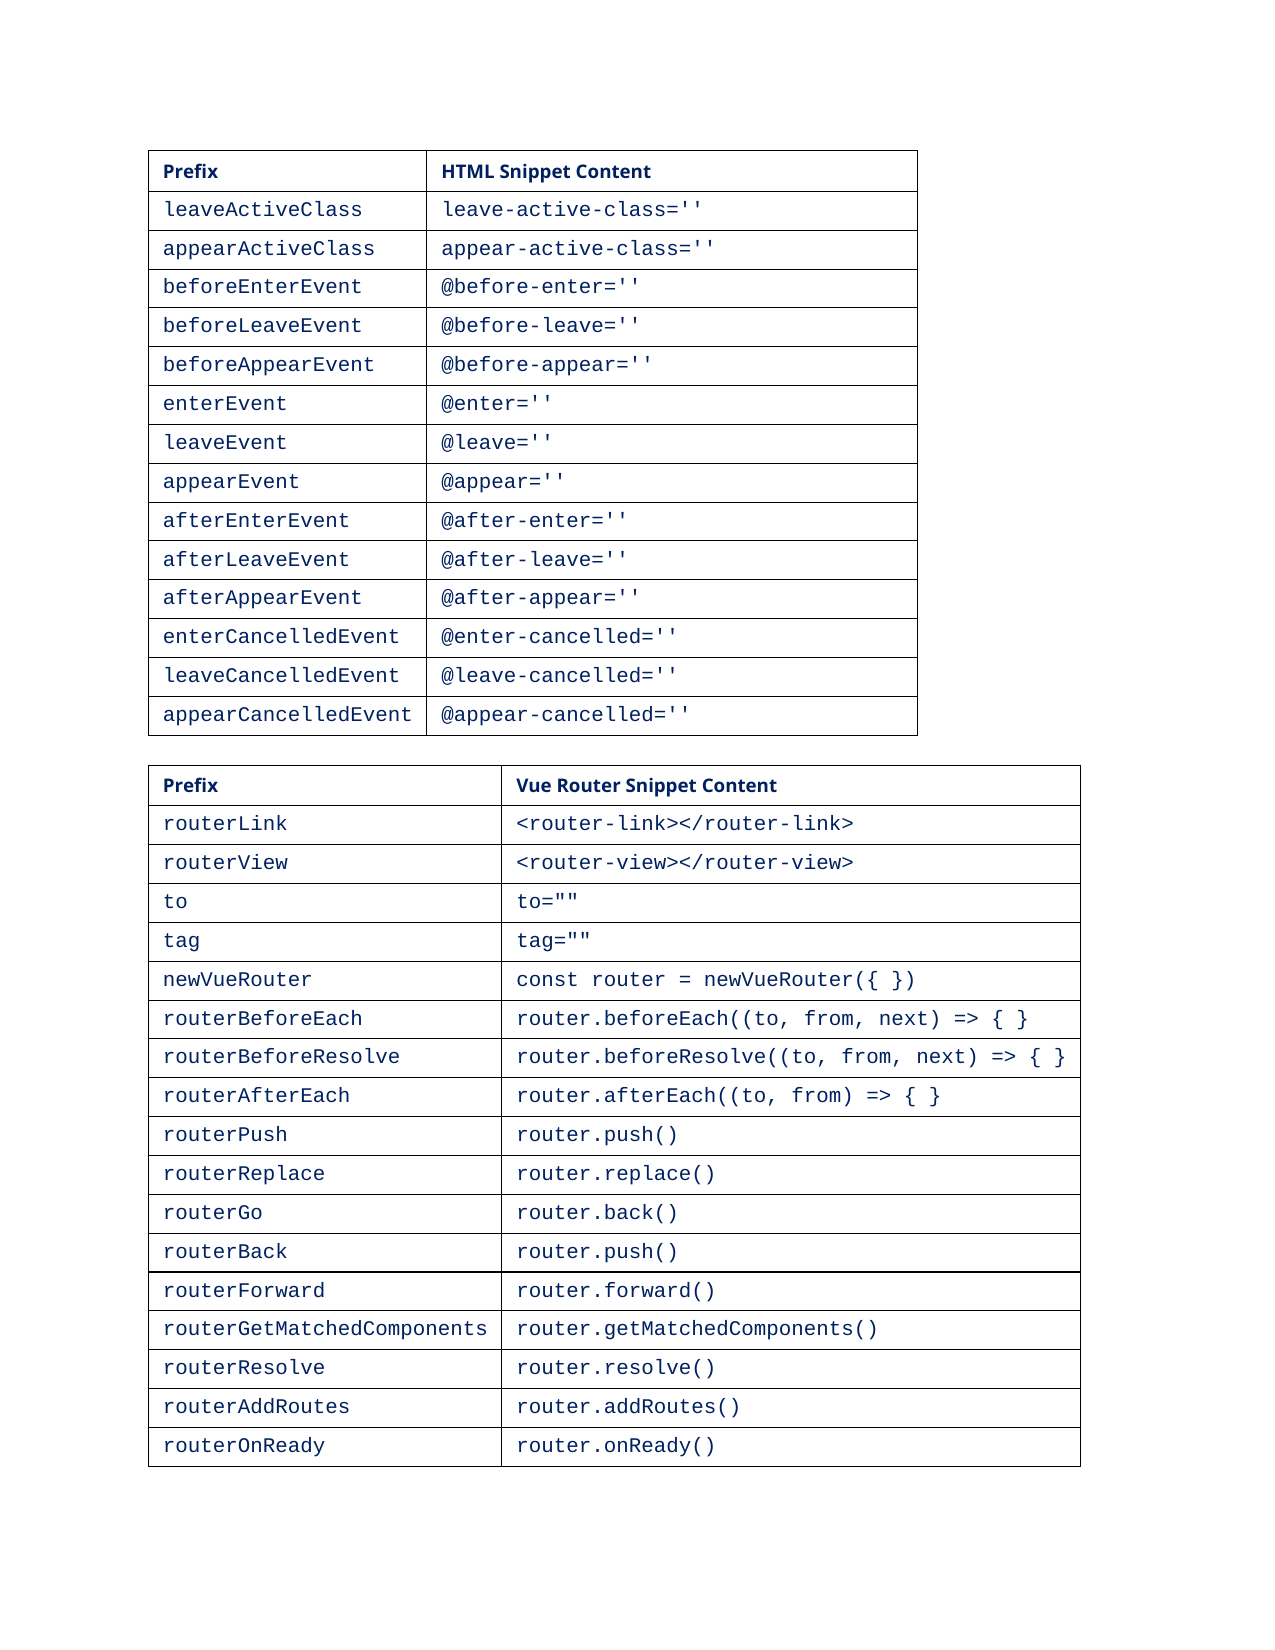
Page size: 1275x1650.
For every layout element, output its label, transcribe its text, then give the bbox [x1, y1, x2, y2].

table_cell tag [149, 923, 501, 961]
table_cell @appear='' [427, 464, 917, 502]
table_cell routerView [149, 845, 501, 883]
table_cell @before-enter='' [427, 270, 917, 307]
table_cell routerBeforeEach [149, 1001, 501, 1038]
table_cell @after-appear='' [427, 580, 917, 618]
table_cell appearCancelledEvent [149, 697, 426, 735]
table_cell afterLeaveEvent [149, 541, 426, 579]
table_cell router.push() [502, 1234, 1080, 1271]
table_cell router.resolve() [502, 1350, 1080, 1388]
table_cell @leave='' [427, 425, 917, 463]
table_cell routerGetMatchedComponents [149, 1311, 501, 1349]
table_cell @after-enter='' [427, 503, 917, 540]
table_cell <router-link></router-link> [502, 806, 1080, 844]
table_cell routerGo [149, 1195, 501, 1233]
table_cell to="" [502, 884, 1080, 922]
table_cell router.beforeResolve((to, from, next) => { } [502, 1039, 1080, 1077]
table_cell leave-active-class='' [427, 192, 917, 229]
table_cell appearActiveClass [149, 231, 426, 268]
table_cell beforeLeaveEvent [149, 308, 426, 346]
table_cell router.forward() [502, 1273, 1080, 1310]
table_cell router.getMatchedComponents() [502, 1311, 1080, 1349]
table_cell @enter-cancelled='' [427, 619, 917, 657]
table_cell router.back() [502, 1195, 1080, 1233]
table_cell router.afterEach((to, from) => { } [502, 1078, 1080, 1116]
table_header Prefix [149, 151, 426, 191]
table_cell @before-leave='' [427, 308, 917, 346]
table_cell @appear-cancelled='' [427, 697, 917, 735]
table_cell leaveEvent [149, 425, 426, 463]
table_cell tag="" [502, 923, 1080, 961]
table_cell routerOnReady [149, 1428, 501, 1466]
table_cell routerLink [149, 806, 501, 844]
table_cell router.push() [502, 1117, 1080, 1155]
table_cell to [149, 884, 501, 922]
table_cell beforeAppearEvent [149, 347, 426, 385]
table_header Vue Router Snippet Content [502, 766, 1080, 805]
table_cell beforeEnterEvent [149, 270, 426, 307]
table_cell afterAppearEvent [149, 580, 426, 618]
table_cell router.beforeEach((to, from, next) => { } [502, 1001, 1080, 1038]
table_cell routerBeforeResolve [149, 1039, 501, 1077]
table_cell enterEvent [149, 386, 426, 424]
table_cell @enter='' [427, 386, 917, 424]
table_cell router.addRoutes() [502, 1389, 1080, 1427]
table_cell appear-active-class='' [427, 231, 917, 268]
table_cell routerReplace [149, 1156, 501, 1194]
table_cell newVueRouter [149, 962, 501, 999]
table_cell leaveCancelledEvent [149, 658, 426, 696]
table_cell routerForward [149, 1273, 501, 1310]
table_cell @after-leave='' [427, 541, 917, 579]
table_cell router.onReady() [502, 1428, 1080, 1466]
table_cell <router-view></router-view> [502, 845, 1080, 883]
table_cell router.replace() [502, 1156, 1080, 1194]
table_cell const router = newVueRouter({ }) [502, 962, 1080, 999]
table_cell routerBack [149, 1234, 501, 1271]
table_cell routerPush [149, 1117, 501, 1155]
table_cell @before-appear='' [427, 347, 917, 385]
table_cell @leave-cancelled='' [427, 658, 917, 696]
table_cell routerAfterEach [149, 1078, 501, 1116]
table_cell appearEvent [149, 464, 426, 502]
table_header Prefix [149, 766, 501, 805]
table_header HTML Snippet Content [427, 151, 917, 191]
table_cell afterEnterEvent [149, 503, 426, 540]
table_cell leaveActiveClass [149, 192, 426, 229]
table_cell routerResolve [149, 1350, 501, 1388]
table_cell routerAddRoutes [149, 1389, 501, 1427]
table_cell enterCancelledEvent [149, 619, 426, 657]
